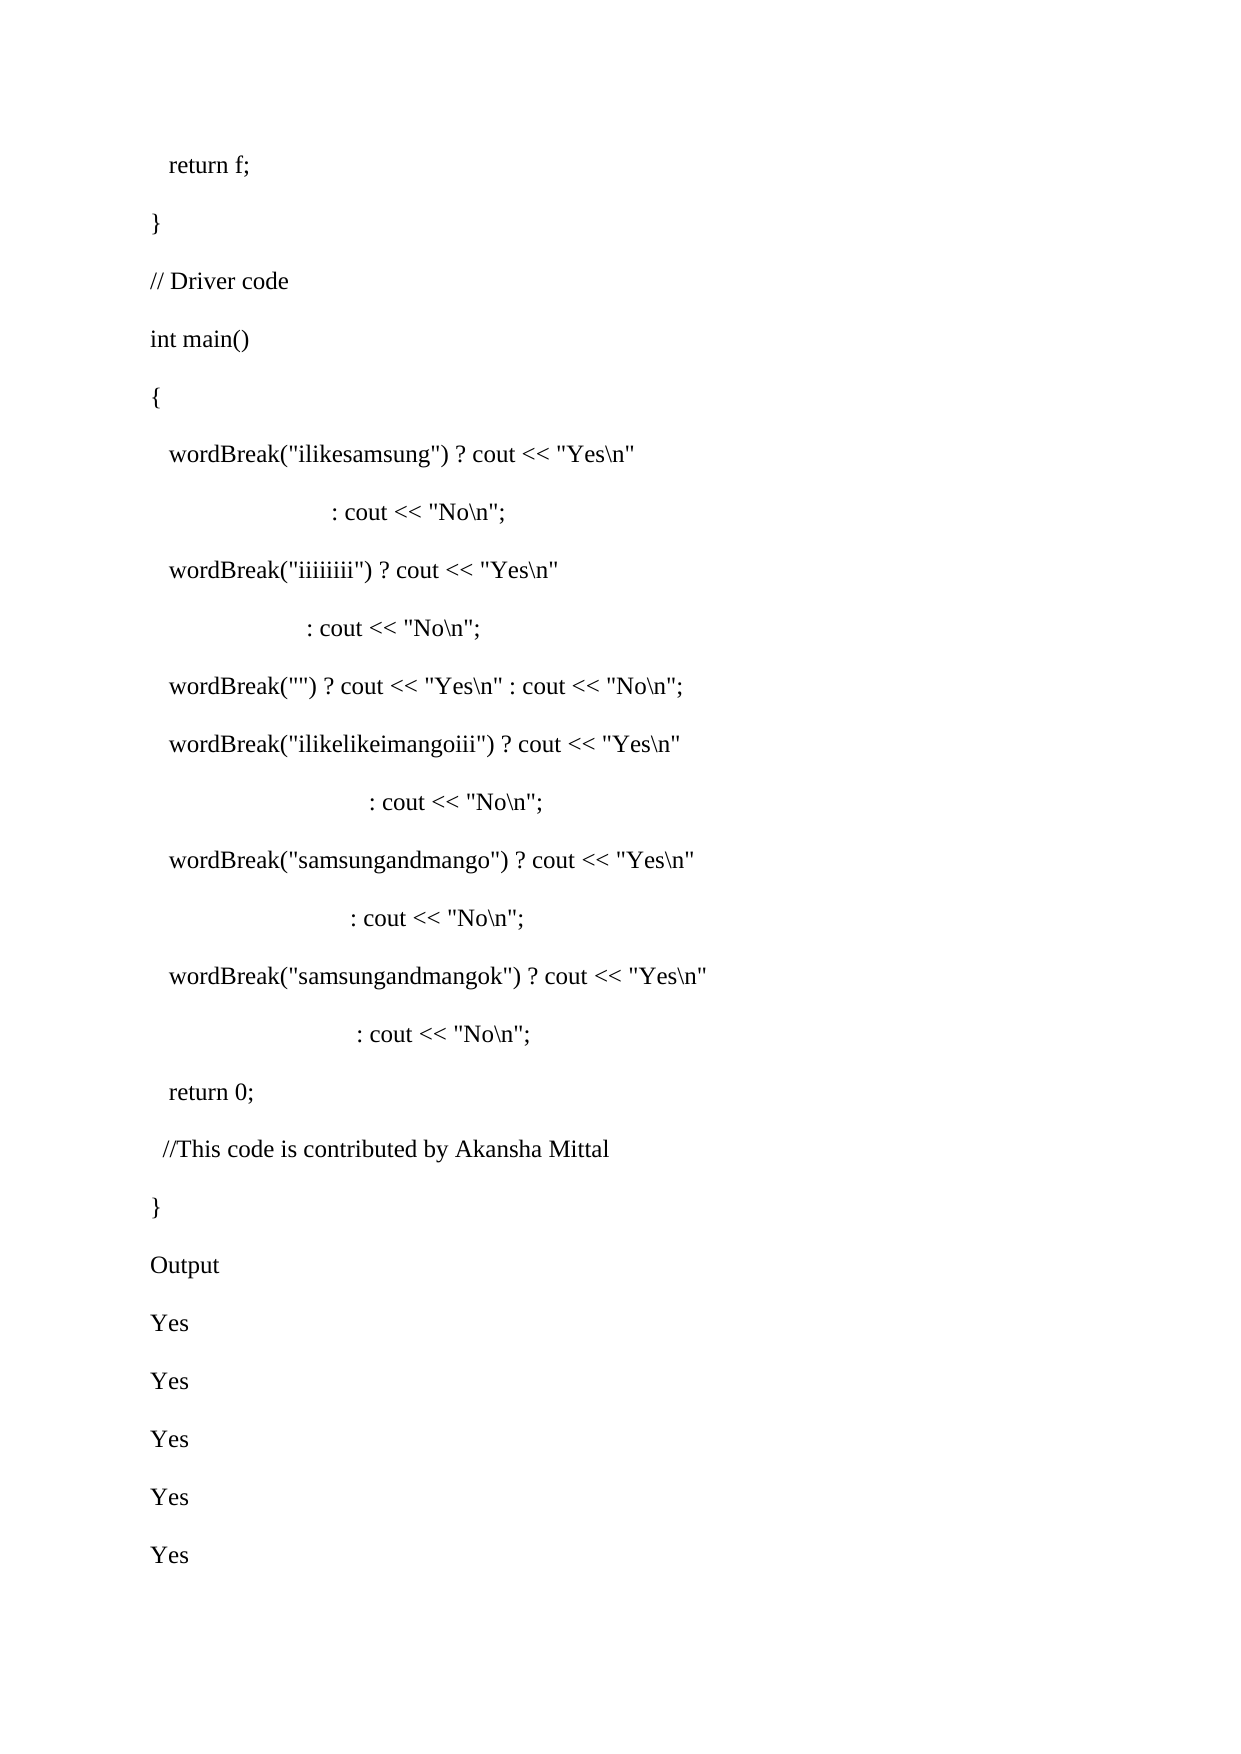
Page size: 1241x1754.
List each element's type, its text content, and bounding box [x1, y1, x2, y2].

text Yes [150, 1540, 1090, 1569]
text int main() [150, 324, 1090, 352]
text Yes [150, 1482, 1090, 1511]
text Yes [150, 1424, 1090, 1453]
text : cout << "No\n"; [150, 1019, 1090, 1047]
text wordBreak("samsungandmangok") ? cout << "Yes\n" [150, 961, 1090, 989]
text : cout << "No\n"; [150, 903, 1090, 932]
text Yes [150, 1366, 1090, 1395]
text wordBreak("") ? cout << "Yes\n" : cout << "No\n"; [150, 671, 1090, 700]
text Yes [150, 1308, 1090, 1337]
text } [150, 208, 1090, 237]
text wordBreak("iiiiiiii") ? cout << "Yes\n" [150, 555, 1090, 584]
text : cout << "No\n"; [150, 787, 1090, 816]
text return 0; [150, 1077, 1090, 1105]
text wordBreak("ilikesamsung") ? cout << "Yes\n" [150, 439, 1090, 468]
text wordBreak("ilikelikeimangoiii") ? cout << "Yes\n" [150, 729, 1090, 758]
text // Driver code [150, 266, 1090, 294]
text //This code is contributed by Akansha Mittal [150, 1134, 1090, 1163]
text : cout << "No\n"; [150, 613, 1090, 642]
text return f; [150, 150, 1090, 179]
text Output [150, 1250, 1090, 1279]
text : cout << "No\n"; [150, 497, 1090, 526]
text } [150, 1192, 1090, 1221]
text { [150, 382, 1090, 410]
text wordBreak("samsungandmango") ? cout << "Yes\n" [150, 845, 1090, 874]
